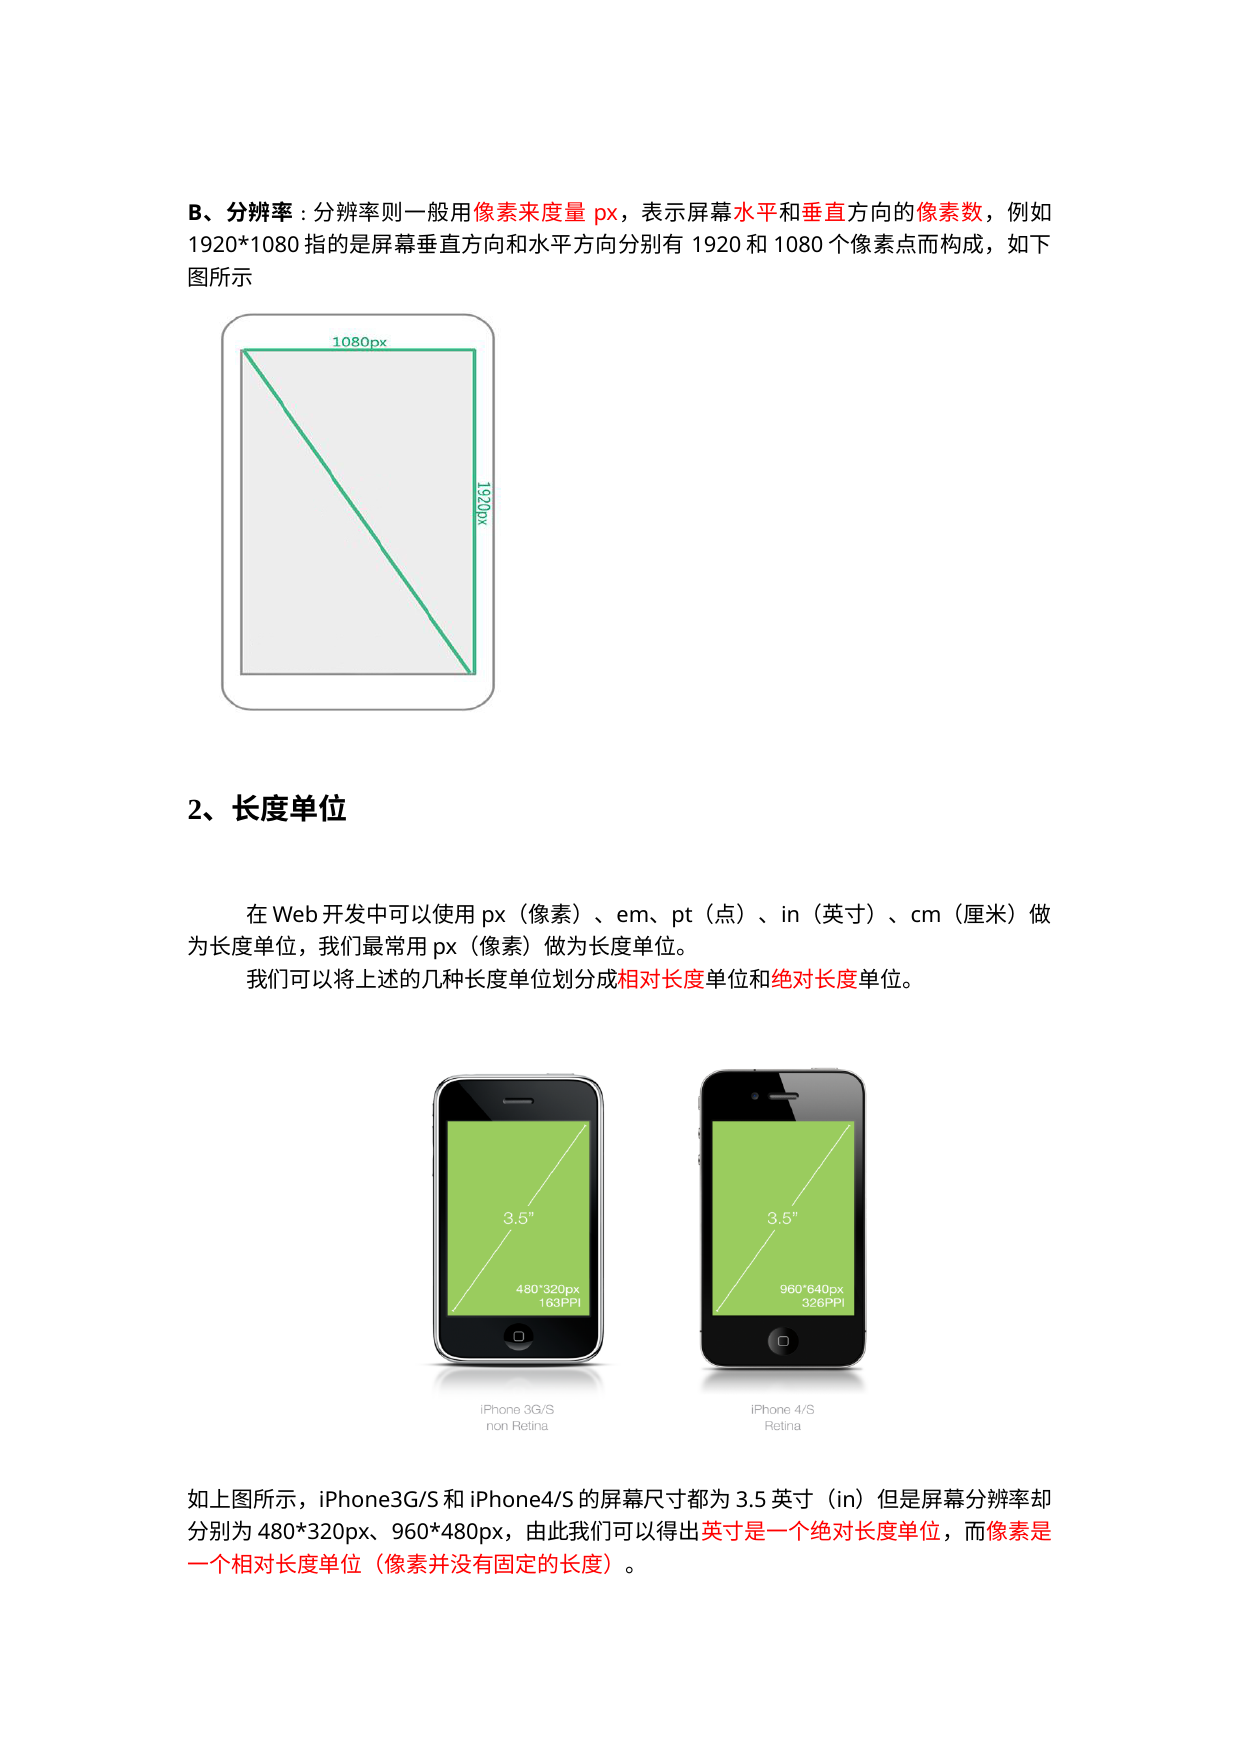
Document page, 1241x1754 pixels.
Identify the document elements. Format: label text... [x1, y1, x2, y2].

text 我们可以将上述的几种长度单位划分成相对长度单位和绝对长度单位。 [187, 962, 1053, 994]
picture [245, 994, 1042, 1478]
text 在Web开发中可以使用px（像素）、em、pt（点）、in（英寸）、cm（厘米）做为长度单位，我们最常用px（像素）做为长度单位。 [187, 897, 1053, 962]
list 如上图所示，iPhone3G/S和iPhone4/S的屏幕尺寸都为3.5英寸（in）但是屏幕分辨率却分别为480*320px、960*480px，由此我们可以得出英寸是一个绝对长度单位，而像素是一个相对长度单位（像素并没有固定的长度）。 [187, 1482, 1053, 1579]
list B、分辨率 : 分辨率则一般用像素来度量 px，表示屏幕水平和垂直方向的像素数，例如1920*1080指的是屏幕垂直方向和水平方向分别有1920和1080个像素点而构成，如下图所示 [187, 194, 1053, 292]
subtitle 2、长度单位 [187, 774, 1053, 839]
picture [187, 292, 524, 730]
